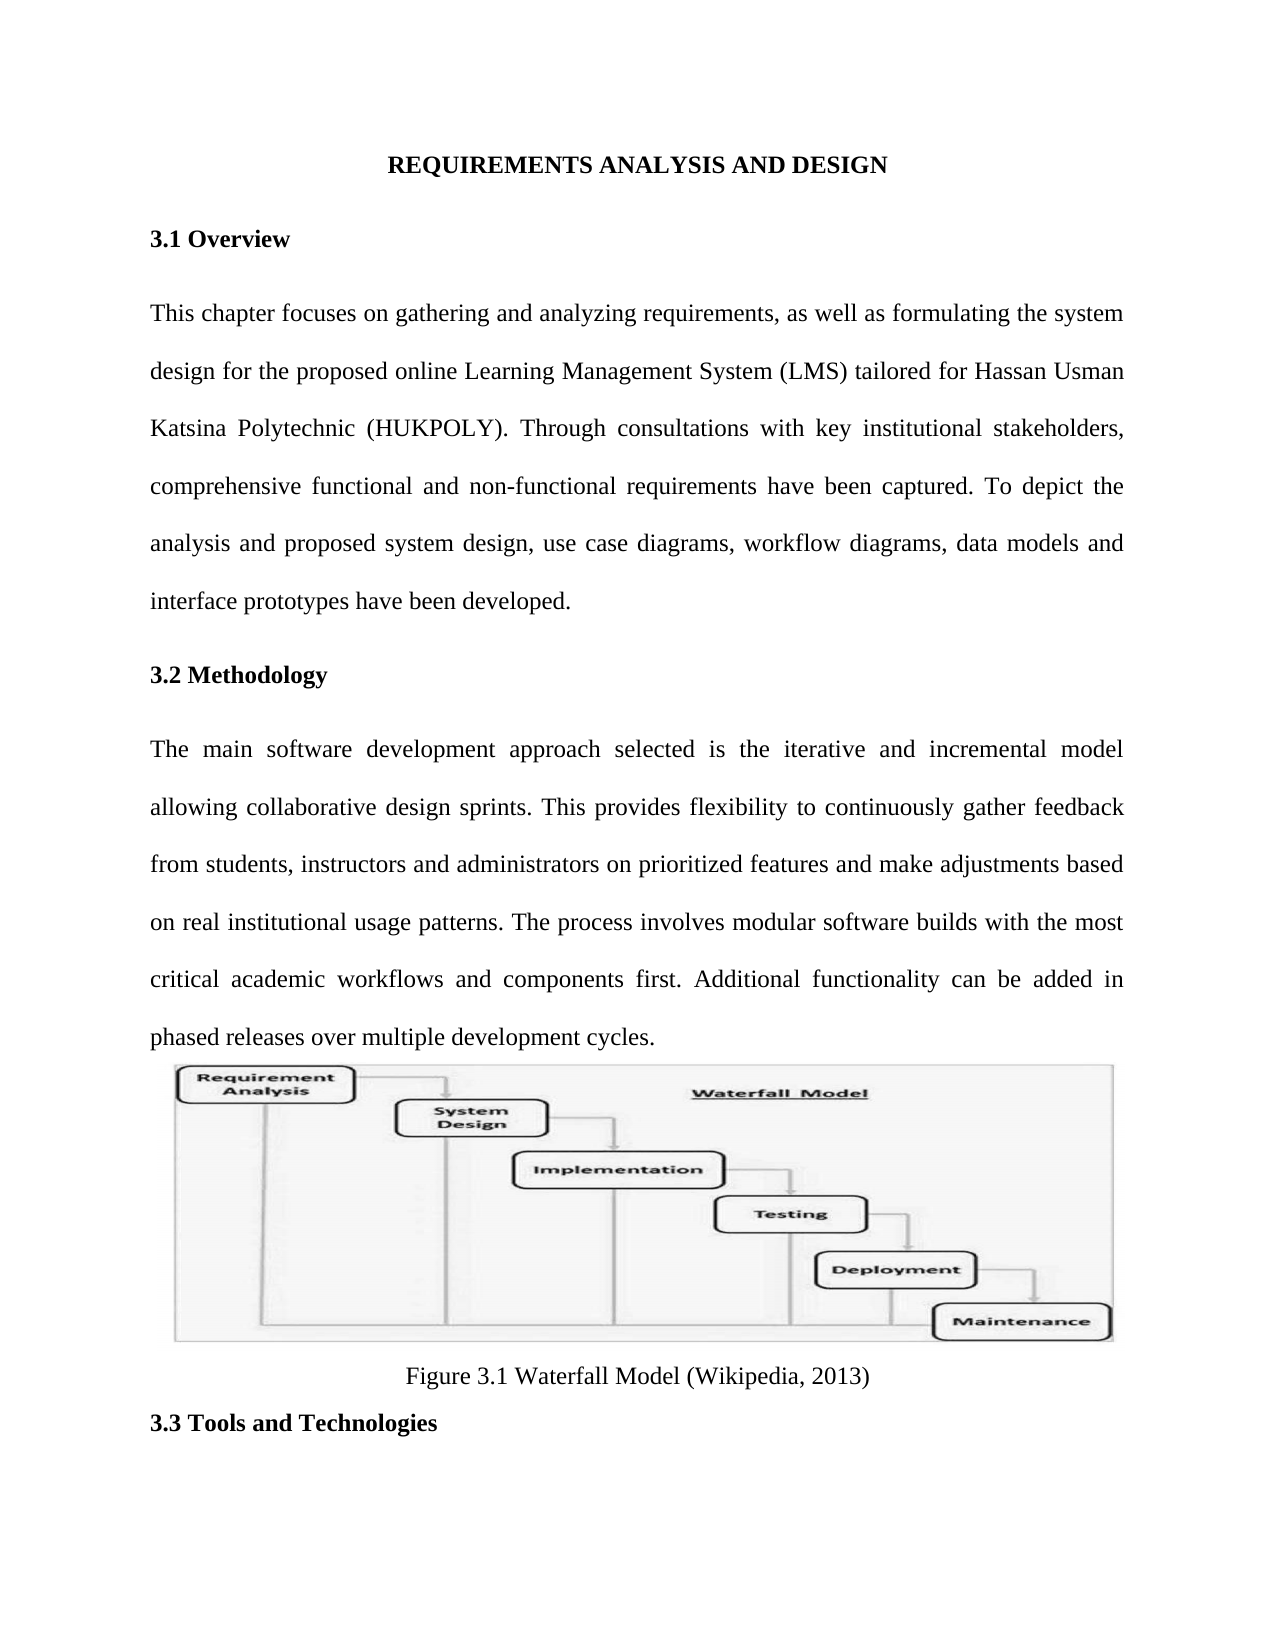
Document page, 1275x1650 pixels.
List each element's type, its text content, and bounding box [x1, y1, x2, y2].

text REQUIREMENTS ANALYSIS AND DESIGN [150, 150, 1125, 179]
text The main software development approach selected is the iterative and incremental model allowing collaborative design sprints. This provides flexibility to continuously gather feedback from students, instructors and administrators on prioritized features and make adjustments based on real institutional usage patterns. The process involves modular software builds with the most critical academic workflows and components first. Additional functionality can be added in phased releases over multiple development cycles. [150, 734, 1125, 1050]
text 3.1 Overview [150, 224, 1125, 253]
text 3.2 Methodology [150, 660, 1125, 689]
picture [156, 1062, 1125, 1352]
text This chapter focuses on gathering and analyzing requirements, as well as formulating the system design for the proposed online Learning Management System (LMS) tailored for Hassan Usman Katsina Polytechnic (HUKPOLY). Through consultations with key institutional stakeholders, comprehensive functional and non-functional requirements have been captured. To depict the analysis and proposed system design, use case diagrams, workflow diagrams, data models and interface prototypes have been developed. [150, 298, 1125, 614]
text 3.3 Tools and Technologies [150, 1408, 1125, 1437]
text Figure 3.1 Waterfall Model (Wikipedia, 2013) [150, 1361, 1125, 1389]
